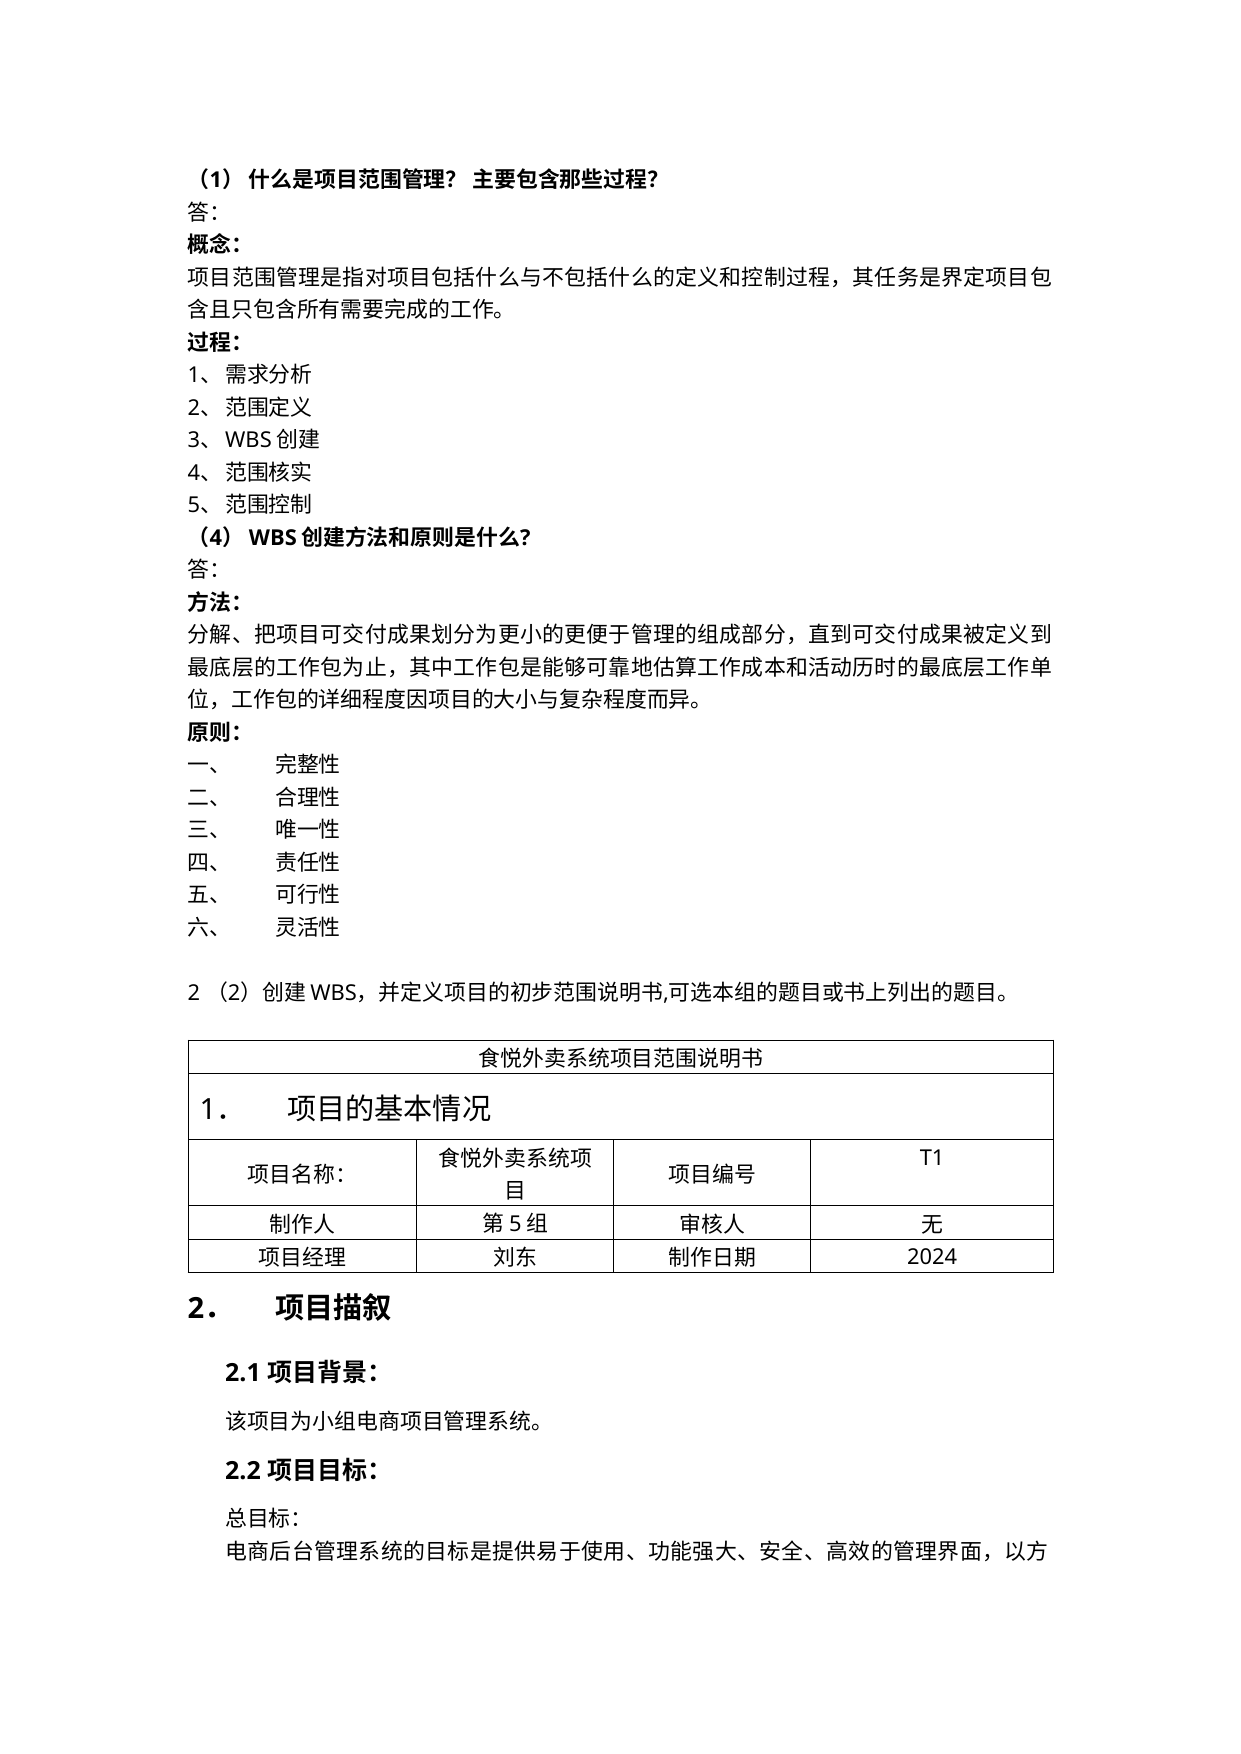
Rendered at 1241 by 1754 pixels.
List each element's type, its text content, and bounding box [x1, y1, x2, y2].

table_cell 2024 [811, 1240, 1053, 1272]
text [187, 1533, 1053, 1566]
list 范围定义 [187, 389, 1053, 422]
text 方法： [187, 584, 1053, 617]
list 合理性 [187, 779, 1053, 812]
text 分解、把项目可交付成果划分为更小的更便于管理的组成部分，直到可交付成果被定义到最底层的工作包为止，其中工作包是能够可靠地估算工作成本和活动历时的最底层工作单位，工作包的详细程度因项目的大小与复杂程度而异。 [187, 617, 1053, 714]
table_cell 刘东 [417, 1240, 613, 1272]
list 责任性 [187, 844, 1053, 877]
table_cell 项目名称： [189, 1140, 416, 1205]
text 该项目为小组电商项目管理系统。 [187, 1403, 1053, 1436]
text 2 （2）创建WBS，并定义项目的初步范围说明书,可选本组的题目或书上列出的题目。 [187, 974, 1053, 1007]
table_header 食悦外卖系统项目范围说明书 [189, 1041, 1053, 1073]
list 完整性 [187, 747, 1053, 779]
table_cell 项目经理 [189, 1240, 416, 1272]
text 项目范围管理是指对项目包括什么与不包括什么的定义和控制过程，其任务是界定项目包含且只包含所有需要完成的工作。 [187, 259, 1053, 324]
table_cell 项目编号 [614, 1140, 810, 1205]
list 项目描叙 [187, 1273, 1053, 1338]
list 2.1 项目背景： [225, 1338, 1053, 1403]
list 范围核实 [187, 454, 1053, 487]
table_cell 制作人 [189, 1206, 416, 1239]
text 答： [187, 552, 1053, 584]
text 总目标： [187, 1501, 1053, 1533]
list 灵活性 [187, 909, 1053, 942]
text （4） WBS创建方法和原则是什么? [187, 519, 1053, 552]
table_cell 无 [811, 1206, 1053, 1239]
table_cell 项目的基本情况 [189, 1074, 1053, 1139]
text 概念： [187, 227, 1053, 259]
table_cell 第5组 [417, 1206, 613, 1239]
list 范围控制 [187, 487, 1053, 519]
text 过程： [187, 324, 1053, 357]
text 原则： [187, 714, 1053, 747]
text （1） 什么是项目范围管理？ 主要包含那些过程？ [187, 162, 1053, 194]
list 需求分析 [187, 357, 1053, 389]
text 答： [187, 194, 1053, 227]
text 2.2 项目目标： [187, 1436, 1053, 1501]
table_cell 食悦外卖系统项目 [417, 1140, 613, 1205]
list 唯一性 [187, 812, 1053, 844]
table_cell 制作日期 [614, 1240, 810, 1272]
list WBS创建 [187, 422, 1053, 454]
table_cell T1 [811, 1140, 1053, 1205]
list 可行性 [187, 877, 1053, 909]
table_cell 审核人 [614, 1206, 810, 1239]
